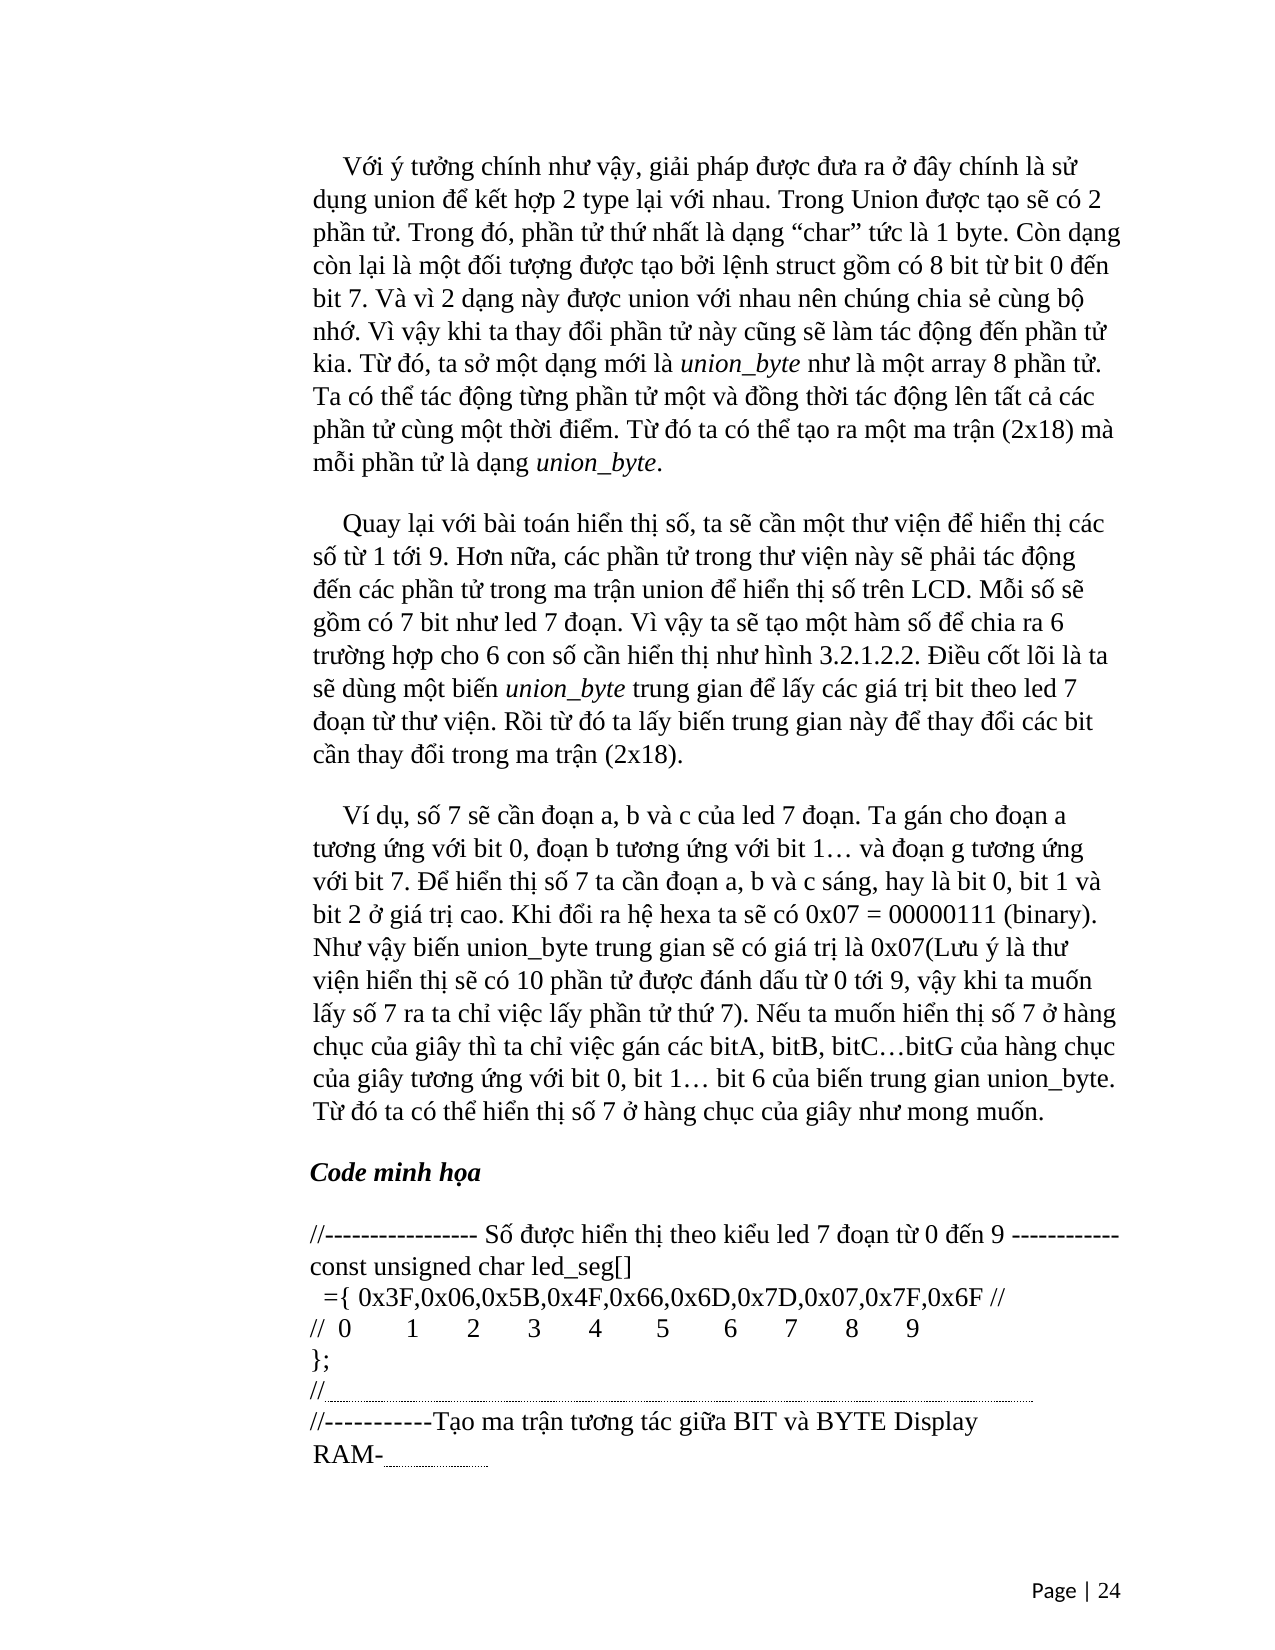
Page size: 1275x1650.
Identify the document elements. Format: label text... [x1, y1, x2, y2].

text Ví dụ, số 7 sẽ cần đoạn a, b và c của led 7 đoạn. Ta gán cho đoạn a tương ứng với bit 0, đoạn b tương ứng với bit 1… và đoạn g tương ứng với bit 7. Để hiển thị số 7 ta cần đoạn a, b và c sáng, hay là bit 0, bit 1 và bit 2 ở giá trị cao. Khi đổi ra hệ hexa ta sẽ có 0x07 = 00000111 (binary). Như vậy biến union_byte trung gian sẽ có giá trị là 0x07(Lưu ý là thư viện hiển thị sẽ có 10 phần tử được đánh dấu từ 0 tới 9, vậy khi ta muốn lấy số 7 ra ta chỉ việc lấy phần tử thứ 7). Nếu ta muốn hiển thị số 7 ở hàng chục của giây thì ta chỉ việc gán các bitA, bitB, bitC…bitG của hàng chục của giây tương ứng với bit 0, bit 1… bit 6 của biến trung gian union_byte. Từ đó ta có thể hiển thị số 7 ở hàng chục của giây như mong muốn. [313, 799, 1121, 1127]
text // [309, 1374, 1273, 1405]
text Quay lại với bài toán hiển thị số, ta sẽ cần một thư viện để hiển thị các số từ 1 tới 9. Hơn nữa, các phần tử trong thư viện này sẽ phải tác động đến các phần tử trong ma trận union để hiển thị số trên LCD. Mỗi số sẽ gồm có 7 bit như led 7 đoạn. Vì vậy ta sẽ tạo một hàm số để chia ra 6 trường hợp cho 6 con số cần hiển thị như hình 3.2.1.2.2. Điều cốt lõi là ta sẽ dùng một biến union_byte trung gian để lấy các giá trị bit theo led 7 đoạn từ thư viện. Rồi từ đó ta lấy biến trung gian này để thay đổi các bit cần thay đổi trong ma trận (2x18). [313, 507, 1122, 769]
text //----------------- Số được hiển thị theo kiểu led 7 đoạn từ 0 đến 9 ------------ [309, 1219, 1273, 1250]
text Code minh họa [309, 1156, 1273, 1187]
text }; [309, 1343, 1273, 1374]
text const unsigned char led_seg[] ={ 0x3F,0x06,0x5B,0x4F,0x66,0x6D,0x7D,0x07,0x7F,0x6F // [309, 1250, 1273, 1312]
text // Tạo ma trận tương tác giữa BIT và BYTE Display [309, 1405, 1273, 1436]
text // 0 1 2 3 4 5 6 7 8 9 [309, 1312, 1273, 1343]
text Với ý tưởng chính như vậy, giải pháp được đưa ra ở đây chính là sử dụng union để kết hợp 2 type lại với nhau. Trong Union được tạo sẽ có 2 phần tử. Trong đó, phần tử thứ nhất là dạng “char” tức là 1 byte. Còn dạng còn lại là một đối tượng được tạo bởi lệnh struct gồm có 8 bit từ bit 0 đến bit 7. Và vì 2 dạng này được union với nhau nên chúng chia sẻ cùng bộ nhớ. Vì vậy khi ta thay đổi phần tử này cũng sẽ làm tác động đến phần tử kia. Từ đó, ta sở một dạng mới là union_byte như là một array 8 phần tử. Ta có thể tác động từng phần tử một và đồng thời tác động lên tất cả các phần tử cùng một thời điểm. Từ đó ta có thể tạo ra một ma trận (2x18) mà mỗi phần tử là dạng union_byte. [313, 150, 1126, 477]
text RAM- [313, 1439, 1273, 1470]
